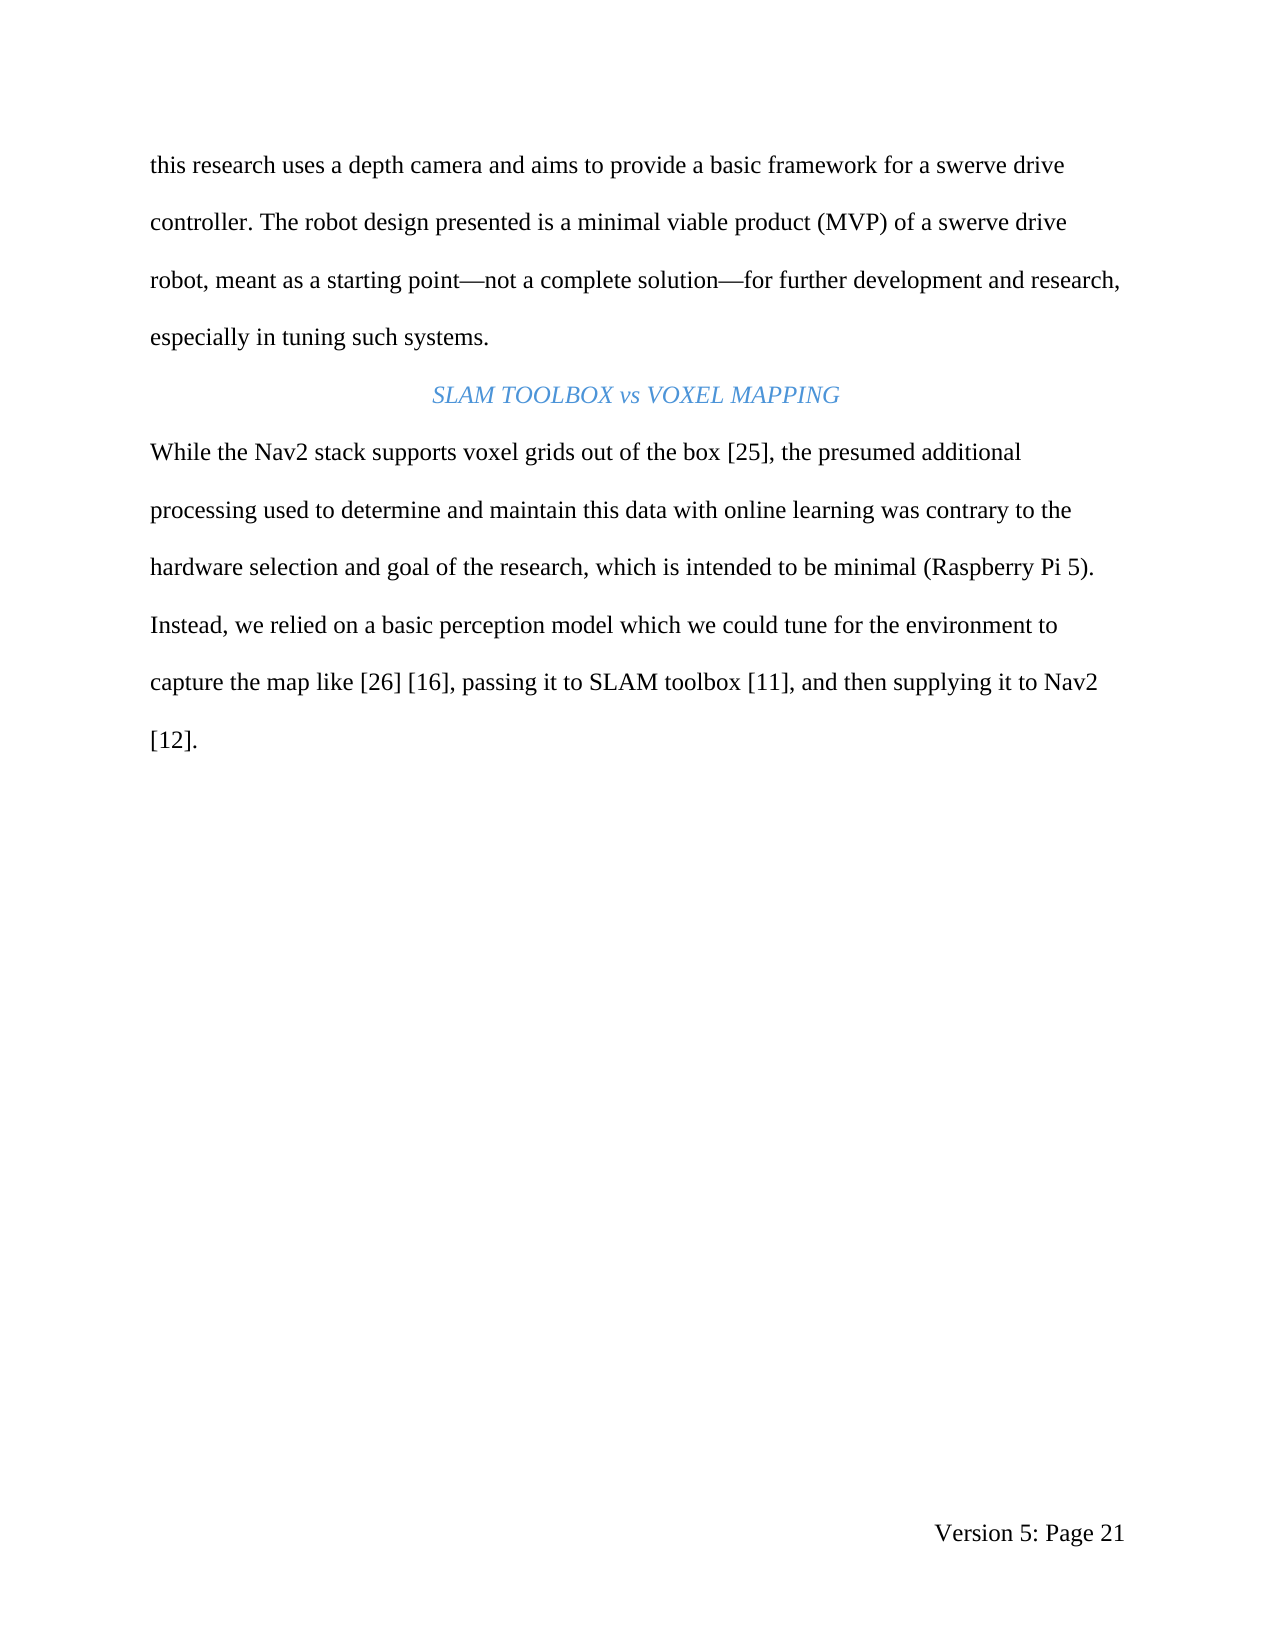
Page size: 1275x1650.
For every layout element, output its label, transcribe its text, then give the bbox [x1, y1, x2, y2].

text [150, 150, 1125, 351]
text While the Nav2 stack supports voxel grids out of the box , the presumed additional processing used to determine and maintain this data with online learning was contrary to the hardware selection and goal of the research, which is intended to be minimal (Raspberry Pi 5). Instead, we relied on a basic perception model which we could tune for the environment to capture the map like , passing it to SLAM toolbox , and then supplying it to Nav2 . [150, 437, 1125, 754]
subtitle SLAM TOOLBOX vs VOXEL MAPPING [150, 380, 1125, 409]
